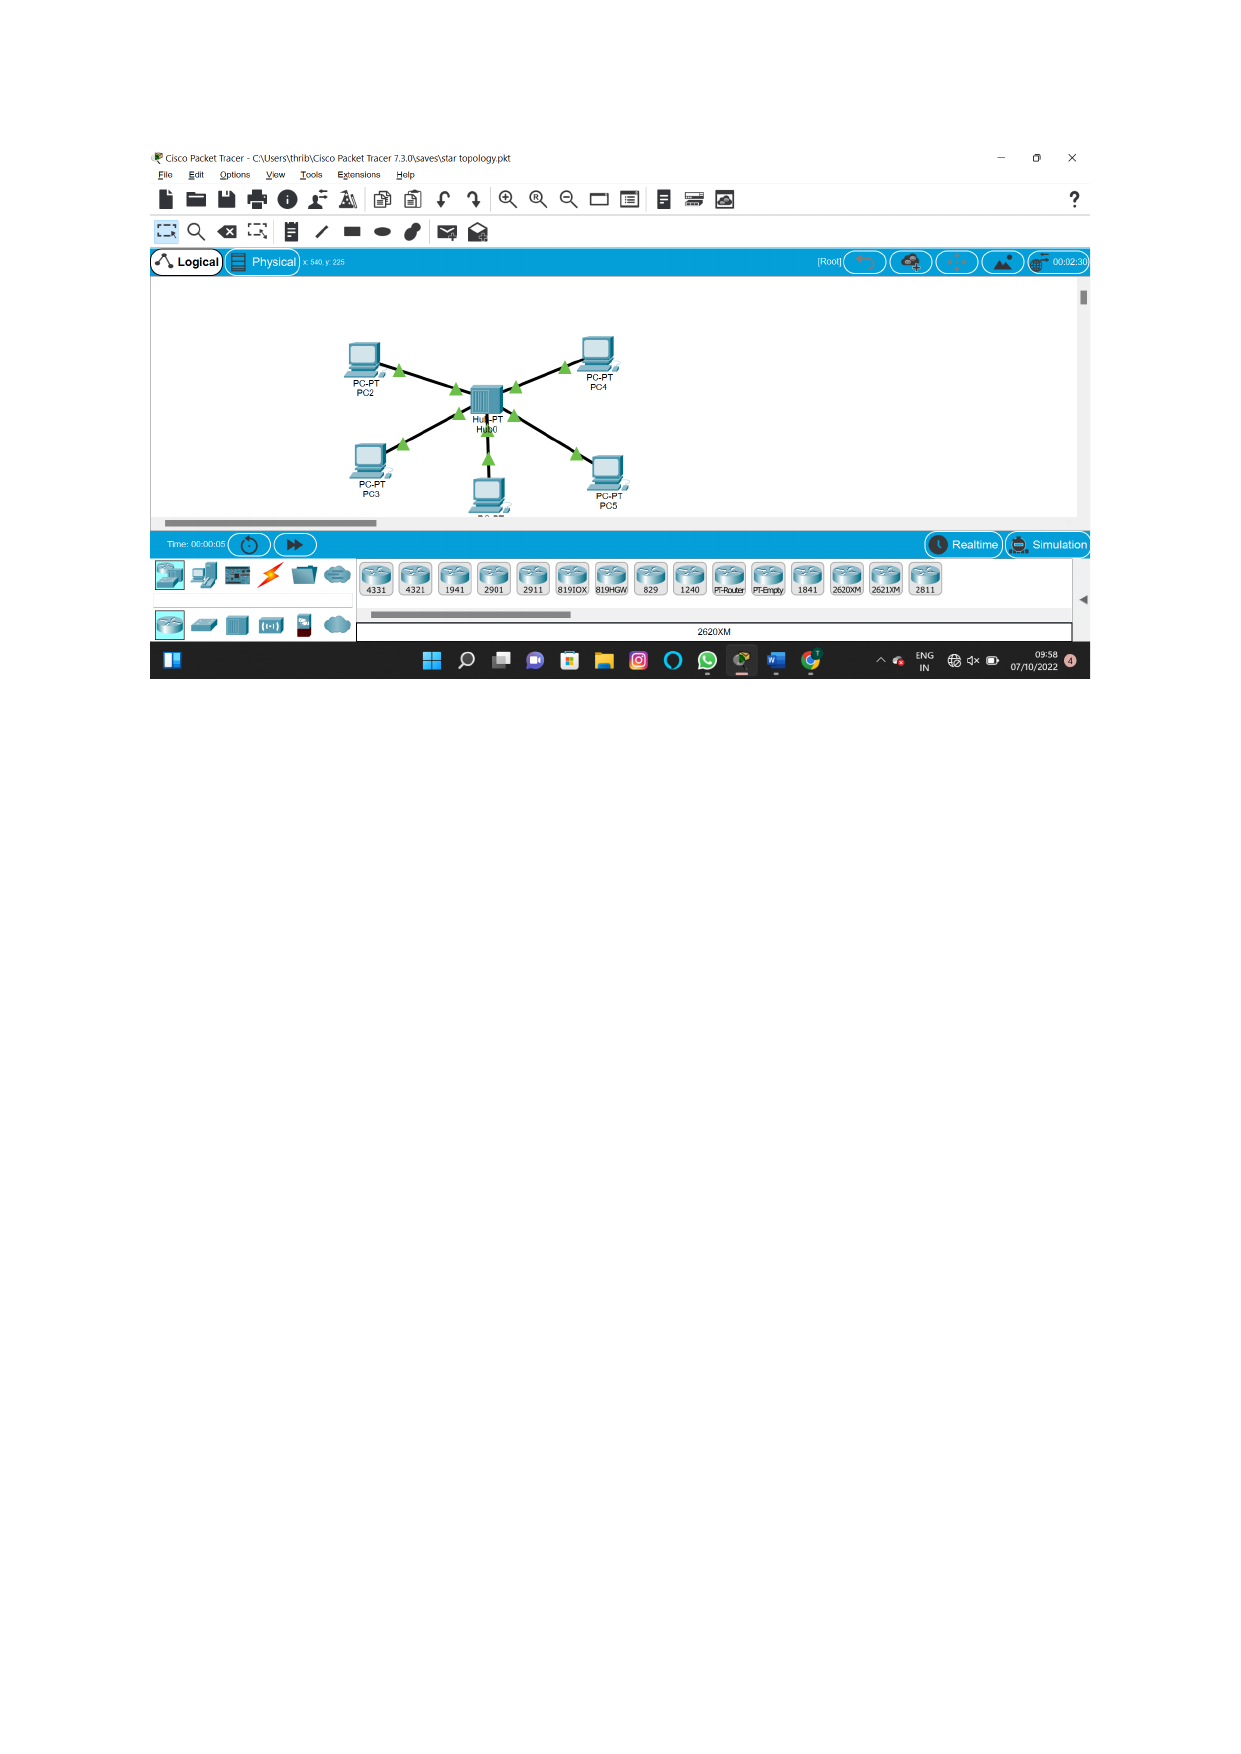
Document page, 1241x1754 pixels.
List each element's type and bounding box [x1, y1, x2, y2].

picture [995, 262, 1010, 269]
picture [929, 536, 947, 554]
picture [1012, 537, 1025, 553]
picture [1031, 268, 1040, 273]
picture [288, 541, 301, 549]
picture [150, 557, 1091, 679]
picture [902, 254, 920, 271]
picture [857, 256, 869, 261]
picture [150, 150, 1091, 532]
